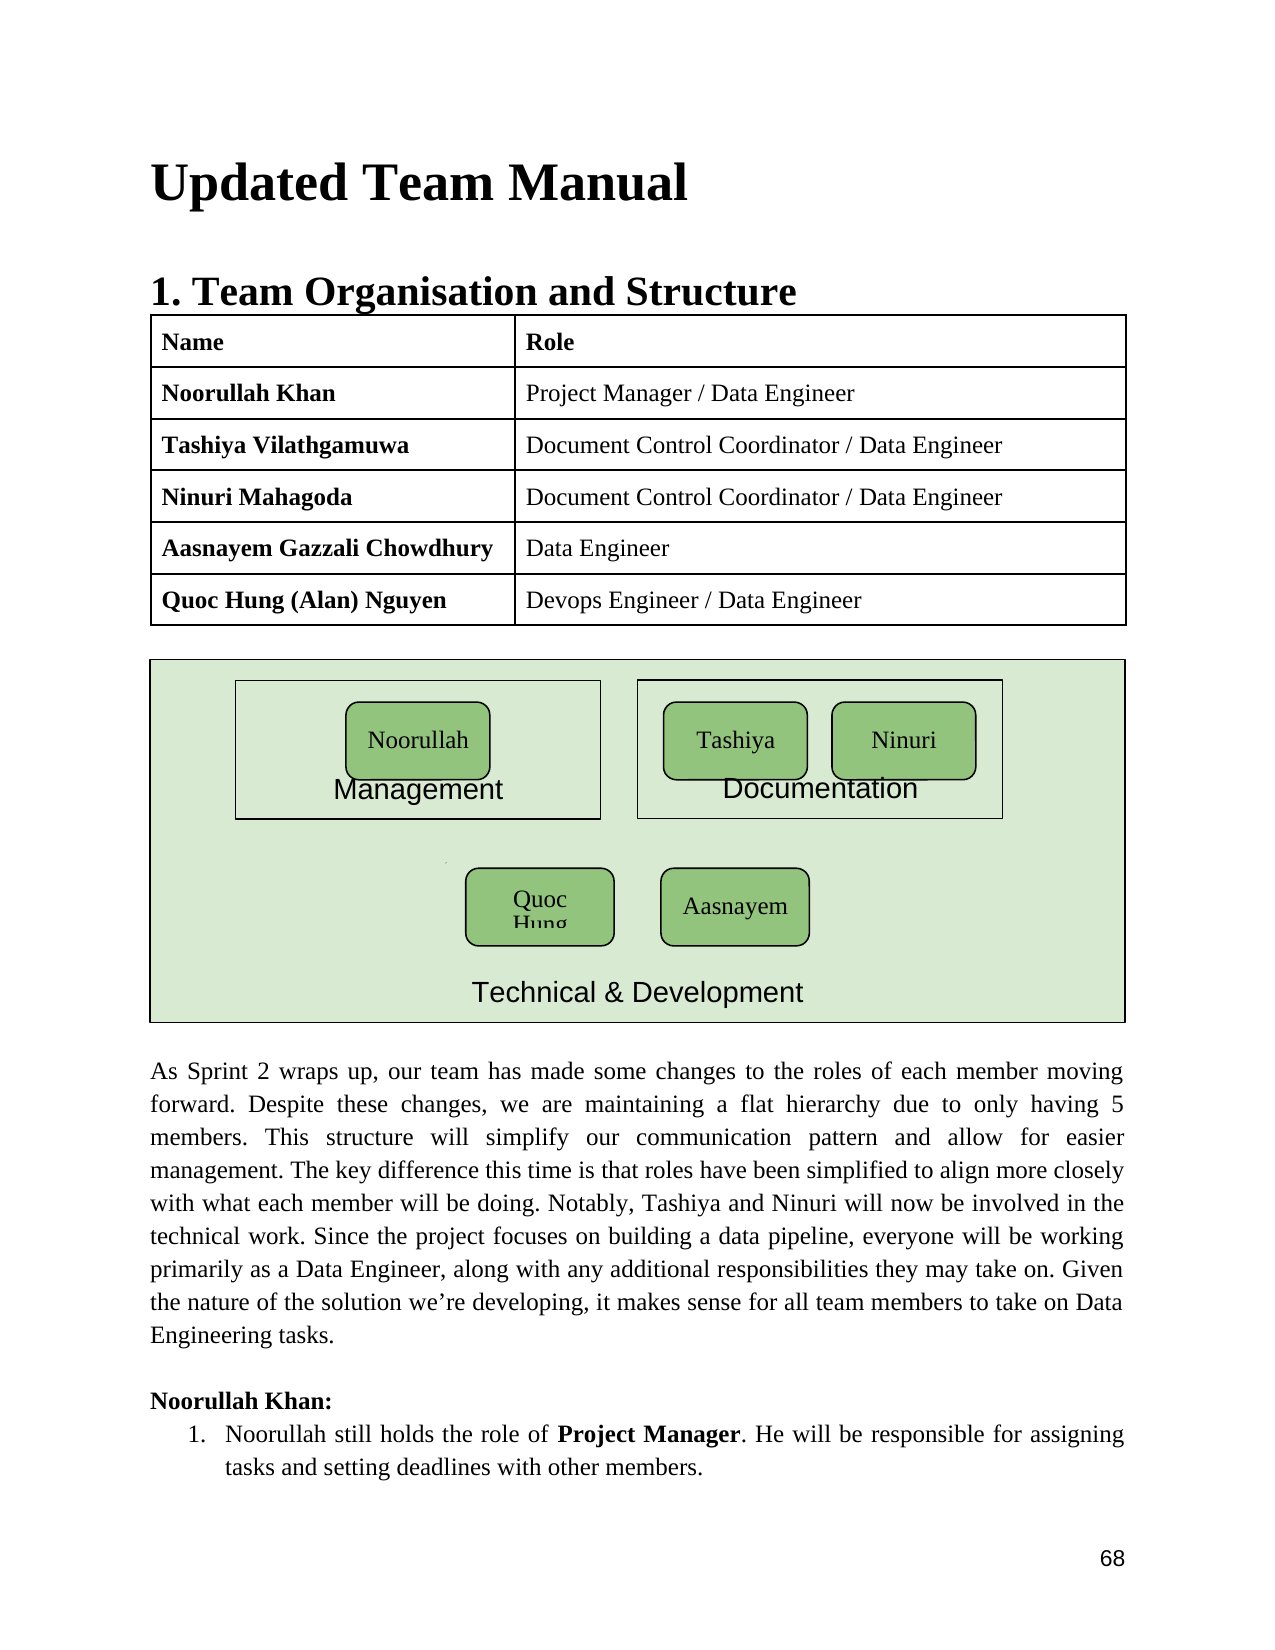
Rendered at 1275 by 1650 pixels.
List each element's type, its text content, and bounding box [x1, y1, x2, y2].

table_cell Data Engineer [516, 523, 1125, 573]
table_header Name [152, 316, 514, 366]
table_cell Quoc Hung (Alan) Nguyen [152, 575, 514, 624]
text As Sprint 2 wraps up, our team has made some changes to the roles of each member moving forward. Despite these changes, we are maintaining a flat hierarchy due to only having 5 members. This structure will simplify our communication pattern and allow for easier management. The key difference this time is that roles have been simplified to align more closely with what each member will be doing. Notably, Tashiya and Ninuri will now be involved in the technical work. Since the project focuses on building a data pipeline, everyone will be working primarily as a Data Engineer, along with any additional responsibilities they may take on. Given the nature of the solution we’re developing, it makes sense for all team members to take on Data Engineering tasks. [150, 1056, 1125, 1349]
text Noorullah Khan: [150, 1386, 1125, 1415]
table_cell Aasnayem Gazzali Chowdhury [152, 523, 514, 573]
subtitle 1. Team Organisation and Structure [150, 266, 1125, 314]
table_cell Document Control Coordinator / Data Engineer [516, 420, 1125, 469]
table_cell Document Control Coordinator / Data Engineer [516, 471, 1125, 521]
table_cell Tashiya Vilathgamuwa [152, 420, 514, 469]
table_cell Ninuri Mahagoda [152, 471, 514, 521]
table_cell Noorullah Khan [152, 368, 514, 418]
table_cell Devops Engineer / Data Engineer [516, 575, 1125, 624]
title Updated Team Manual [150, 150, 1125, 212]
table_header Role [516, 316, 1125, 366]
list Noorullah still holds the role of Project Manager. He will be responsible for assigning tasks and setting deadlines with other members. [187, 1419, 1125, 1481]
table_cell Project Manager / Data Engineer [516, 368, 1125, 418]
